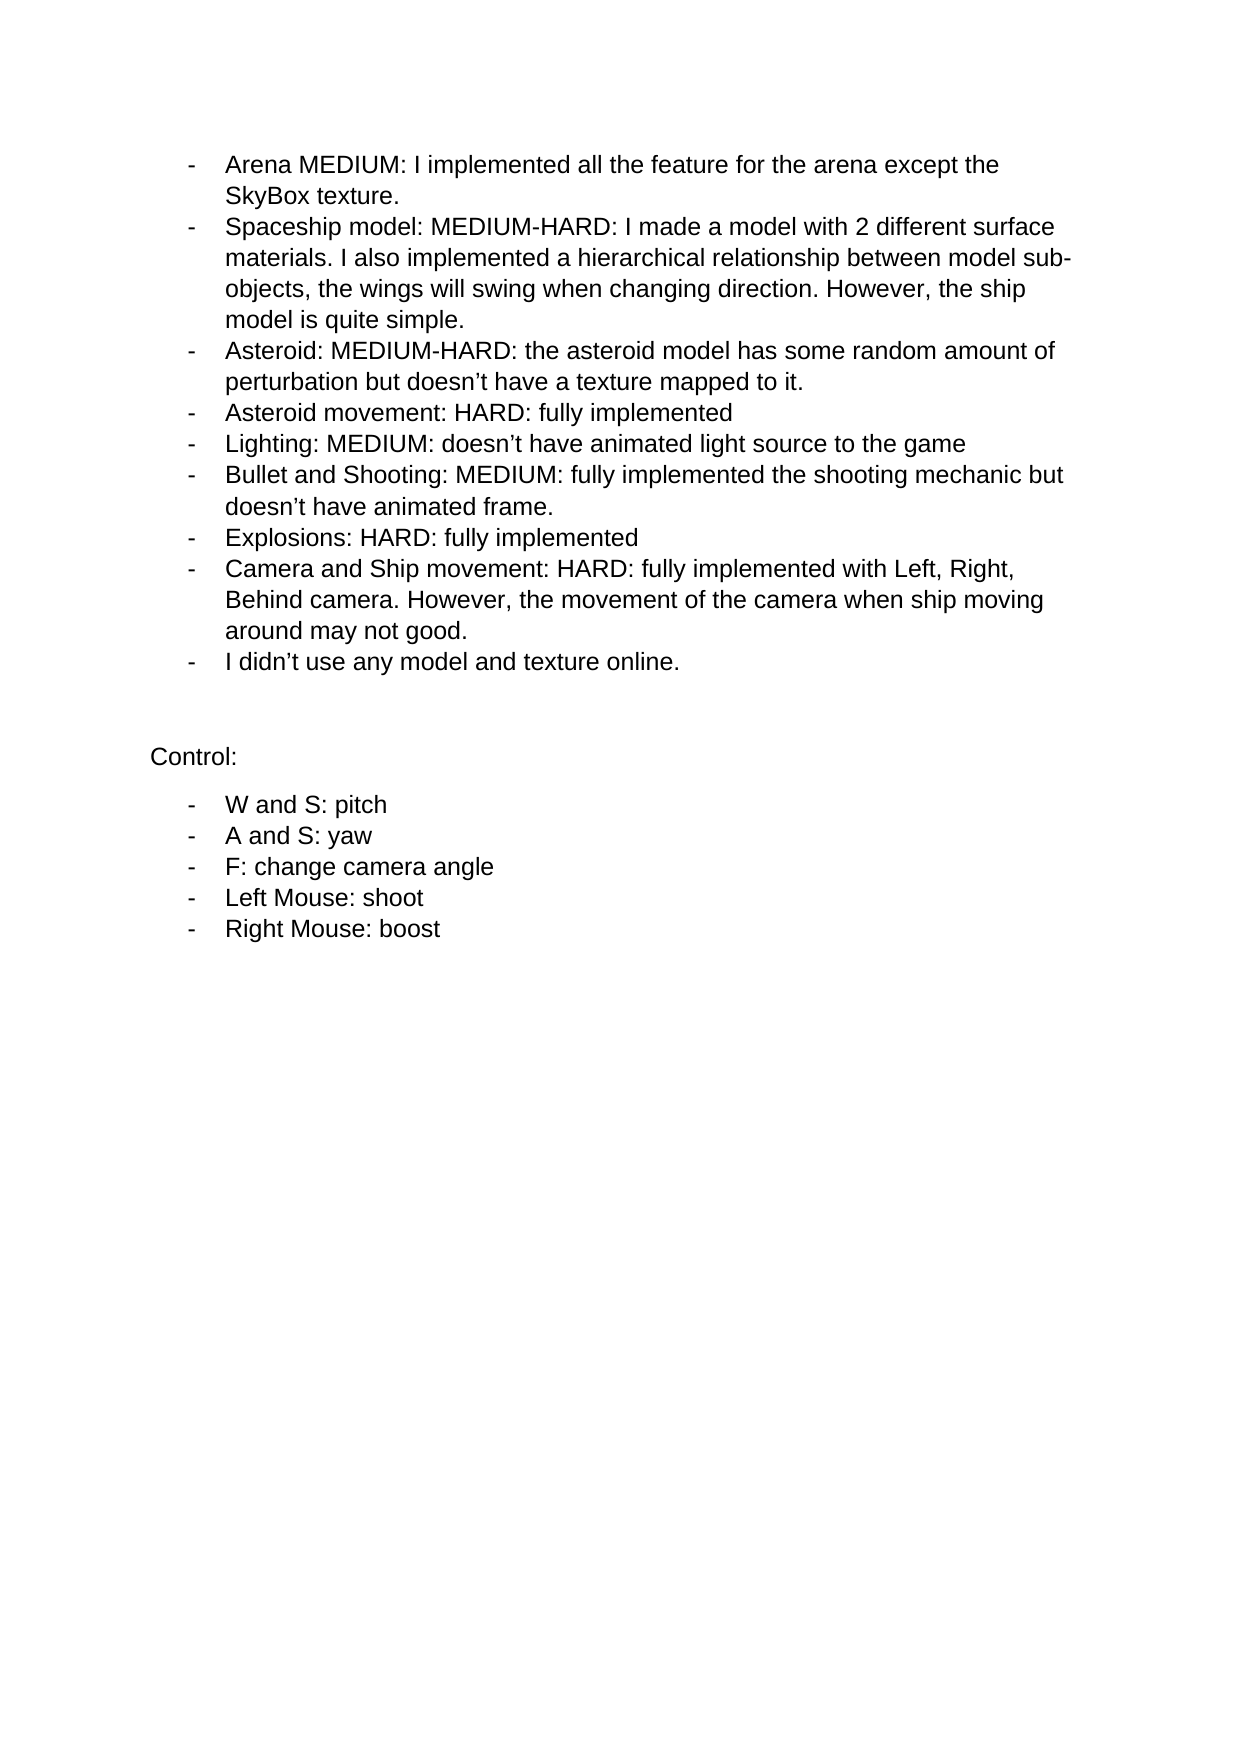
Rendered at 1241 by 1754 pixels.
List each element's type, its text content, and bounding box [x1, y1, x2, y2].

list Asteroid: MEDIUM-HARD: the asteroid model has some random amount of perturbation but doesn’t have a texture mapped to it. [187, 336, 1090, 396]
list Lighting: MEDIUM: doesn’t have animated light source to the game [187, 429, 1090, 458]
list F: change camera angle [187, 852, 1090, 881]
list I didn’t use any model and texture online. [187, 647, 1090, 675]
list Explosions: HARD: fully implemented [187, 522, 1090, 551]
list W and S: pitch [187, 790, 1090, 818]
list Spaceship model: MEDIUM-HARD: I made a model with 2 different surface materials. I also implemented a hierarchical relationship between model sub-objects, the wings will swing when changing direction. However, the ship model is quite simple. [187, 212, 1090, 334]
list Bullet and Shooting: MEDIUM: fully implemented the shooting mechanic but doesn’t have animated frame. [187, 460, 1090, 520]
list Right Mouse: boost [187, 914, 1090, 943]
list Camera and Ship movement: HARD: fully implemented with Left, Right, Behind camera. However, the movement of the camera when ship moving around may not good. [187, 553, 1090, 644]
list Asteroid movement: HARD: fully implemented [187, 398, 1090, 427]
list A and S: yaw [187, 821, 1090, 849]
list Arena MEDIUM: I implemented all the feature for the arena except the SkyBox texture. [187, 150, 1090, 210]
text Control: [150, 742, 1090, 771]
list Left Mouse: shoot [187, 883, 1090, 912]
